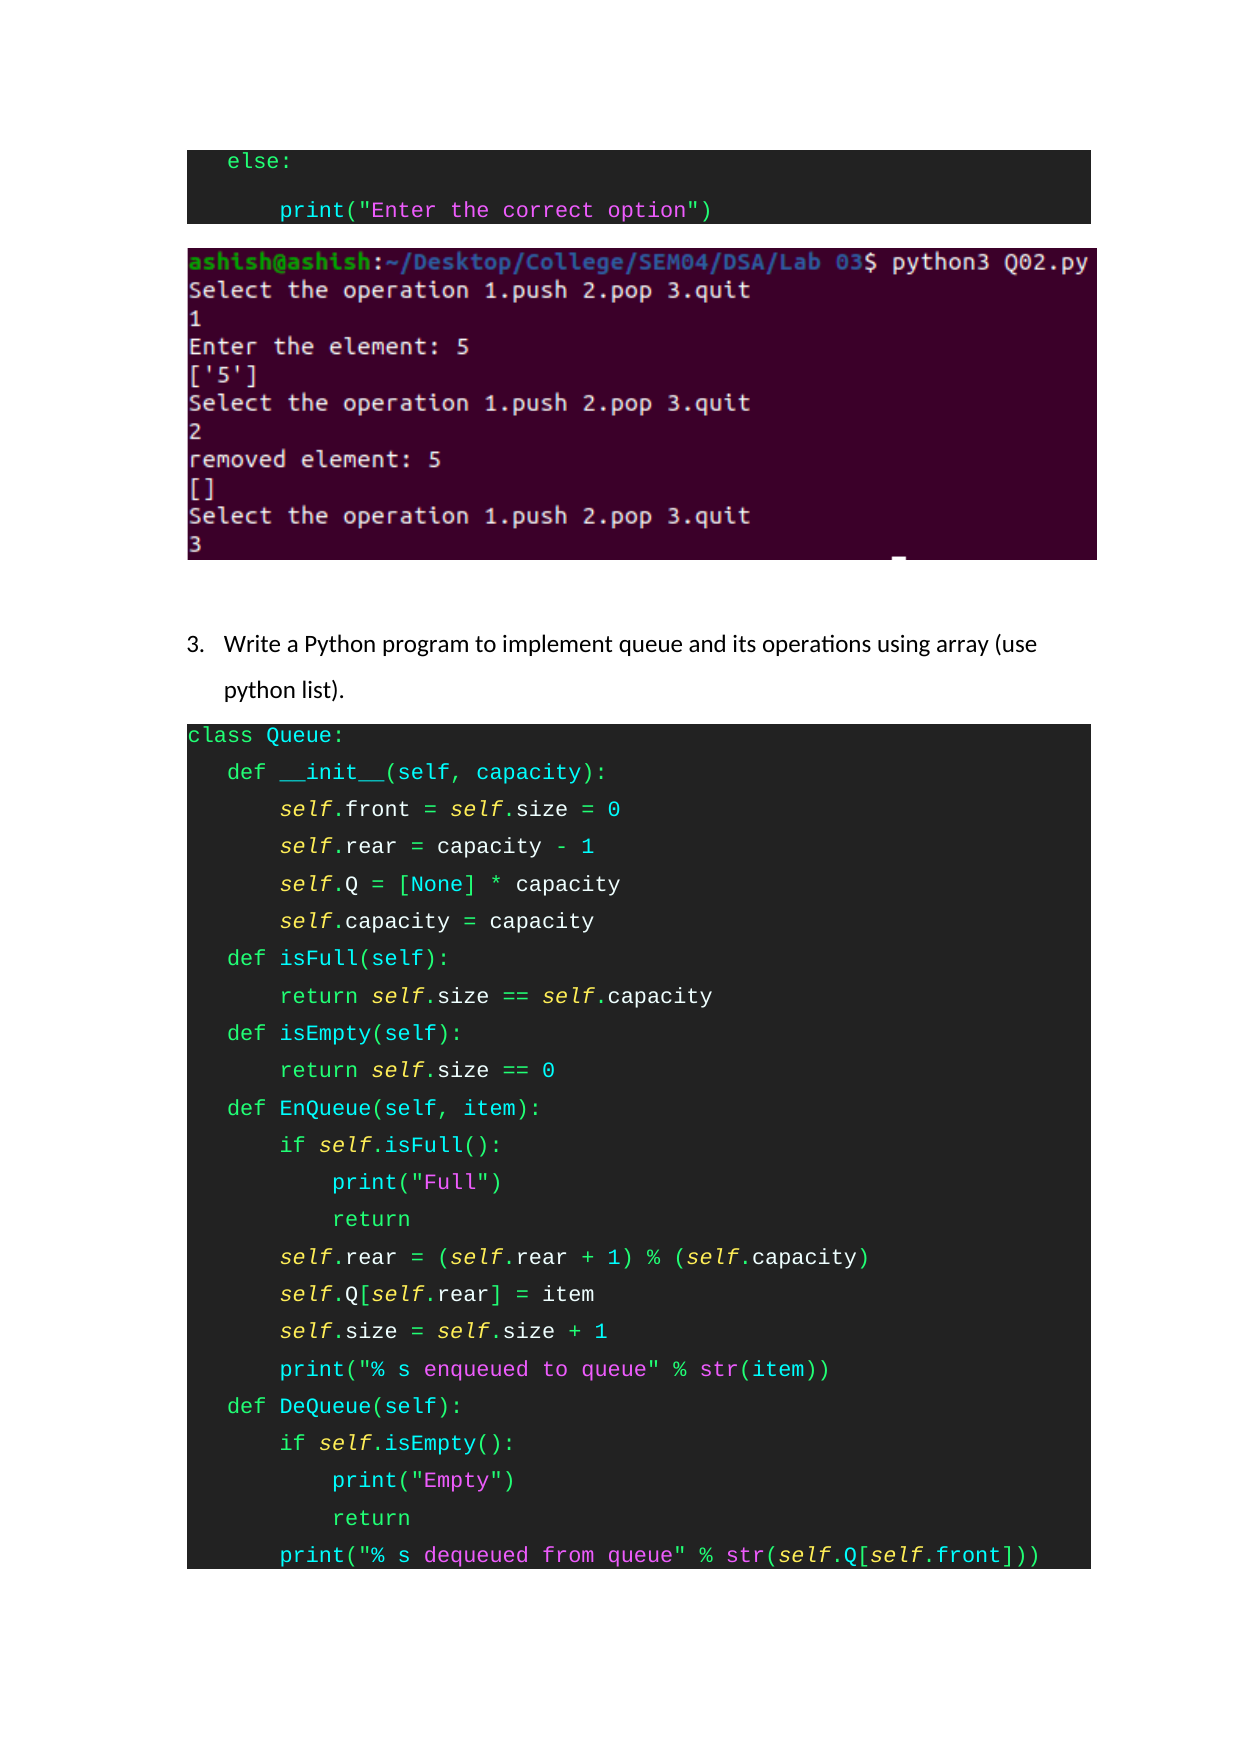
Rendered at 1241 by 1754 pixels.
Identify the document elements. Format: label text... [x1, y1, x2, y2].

text class Queue: [187, 724, 1091, 749]
text return [187, 1209, 1091, 1233]
list Write a Python program to implement queue and its operations using array (use python list). [186, 628, 1091, 705]
text self.size = self.size + 1 [187, 1321, 1091, 1345]
text def __init__(self, capacity): [187, 761, 1091, 786]
text def isFull(self): [187, 948, 1091, 972]
text self.Q = [None] * capacity [187, 873, 1091, 898]
text return self.size == self.capacity [187, 985, 1091, 1010]
picture [187, 248, 1097, 560]
text if self.isFull(): [187, 1134, 1091, 1159]
text print("% s enqueued to queue" % str(item)) [187, 1358, 1091, 1383]
text self.rear = (self.rear + 1) % (self.capacity) [187, 1246, 1091, 1271]
text def DeQueue(self): [187, 1395, 1091, 1420]
text self.capacity = capacity [187, 910, 1091, 935]
text print("Empty") [187, 1470, 1091, 1494]
text if self.isEmpty(): [187, 1432, 1091, 1457]
text def EnQueue(self, item): [187, 1097, 1091, 1122]
text print("% s dequeued from queue" % str(self.Q[self.front])) [187, 1544, 1091, 1569]
text print("Enter the correct option") [187, 199, 1091, 224]
text def isEmpty(self): [187, 1022, 1091, 1047]
text self.rear = capacity - 1 [187, 836, 1091, 861]
text else: [187, 150, 1091, 175]
text return self.size == 0 [187, 1059, 1091, 1084]
text print("Full") [187, 1171, 1091, 1196]
text self.Q[self.rear] = item [187, 1283, 1091, 1308]
text self.front = self.size = 0 [187, 798, 1091, 823]
text return [187, 1507, 1091, 1532]
